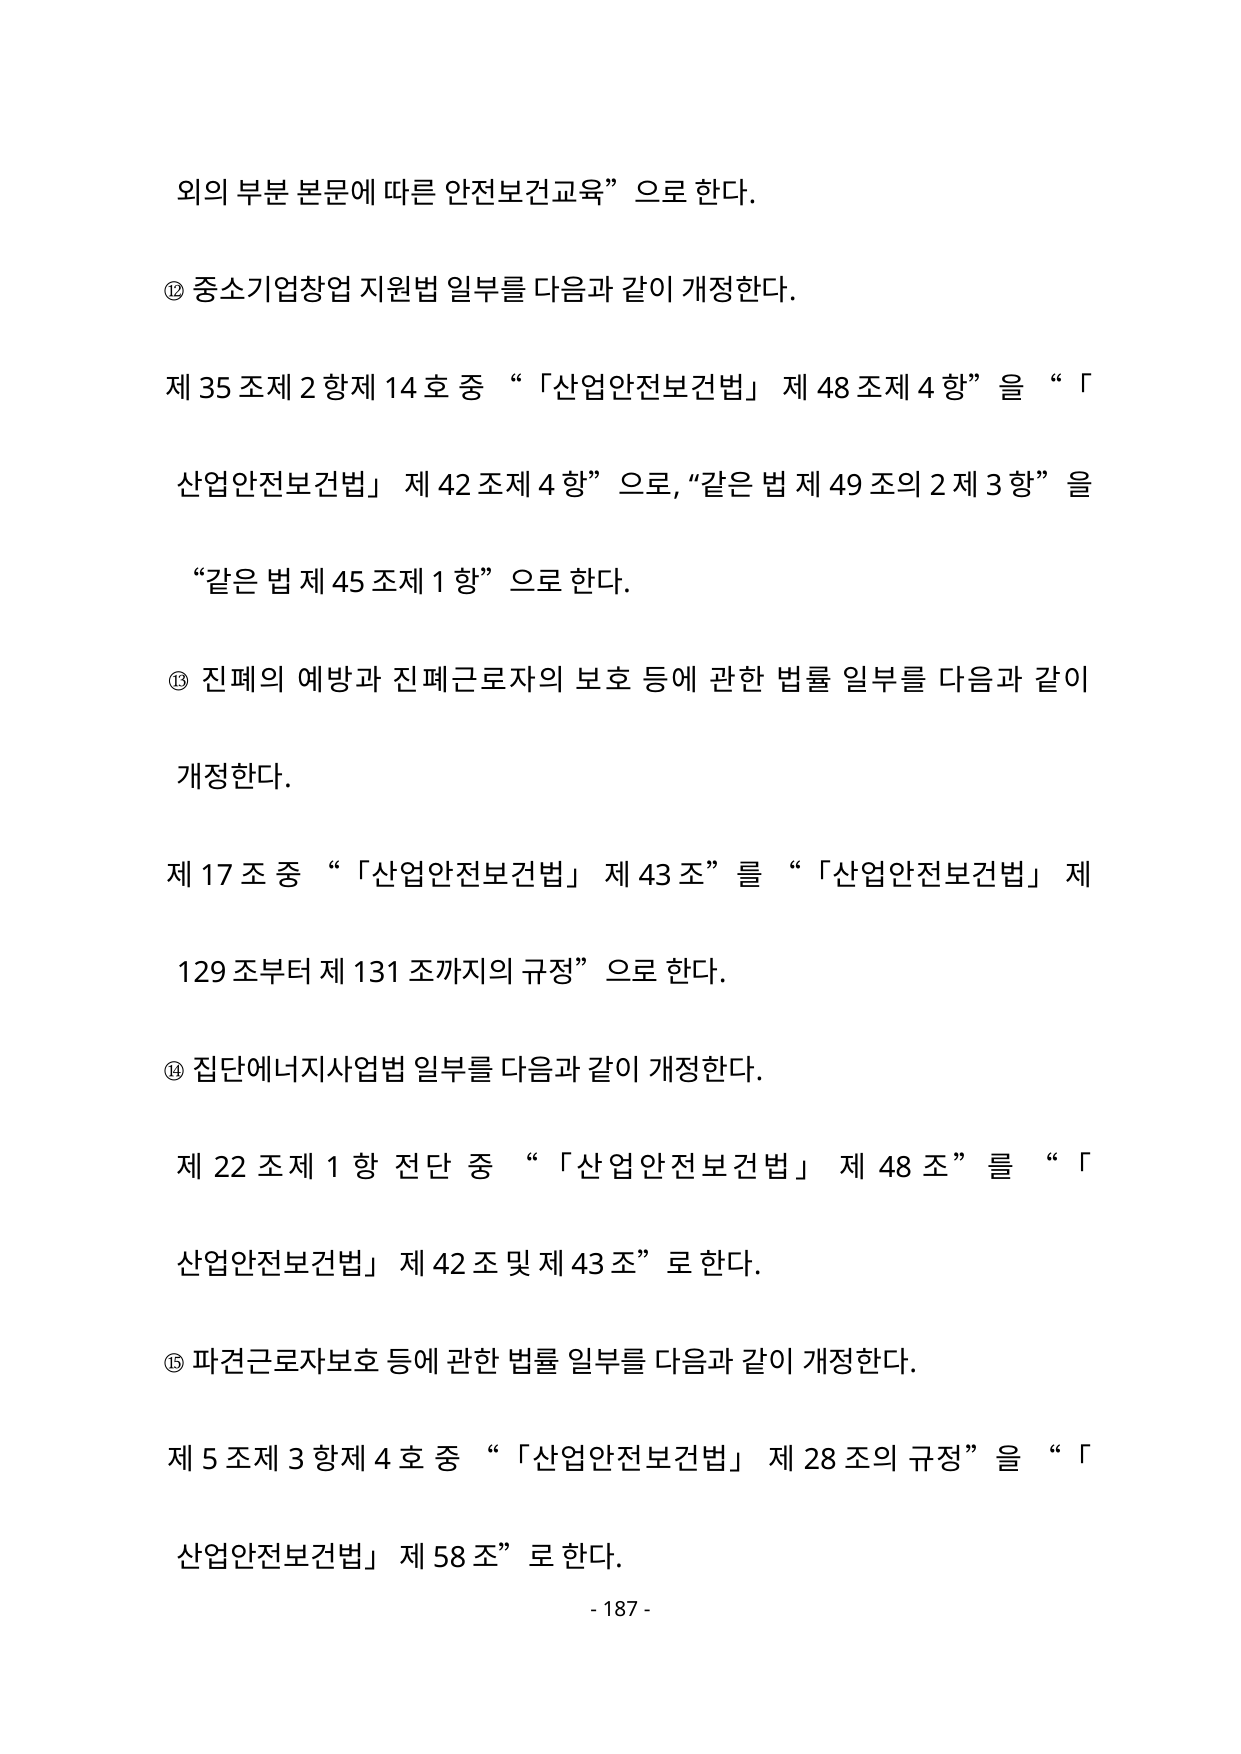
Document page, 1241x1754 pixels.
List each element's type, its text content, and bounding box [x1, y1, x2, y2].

text ⑭ 집단에너지사업법 일부를 다음과 같이 개정한다. [148, 1046, 1093, 1088]
text ⑮ 파견근로자보호 등에 관한 법률 일부를 다음과 같이 개정한다. [148, 1338, 1093, 1381]
text 제5조제3항제4호 중 “「산업안전보건법」 제28조의 규정”을 “「산업안전보건법」 제58조”로 한다. [148, 1436, 1093, 1576]
text 제22조제1항 전단 중 “「산업안전보건법」 제48조”를 “「산업안전보건법」 제42조 및 제43조”로 한다. [148, 1144, 1093, 1283]
text 제35조제2항제14호 중 “「산업안전보건법」 제48조제4항”을 “「산업안전보건법」 제42조제4항”으로, “같은 법 제49조의2제3항”을 “같은 법 제45조제1항”으로 한다. [148, 364, 1093, 601]
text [148, 169, 1093, 212]
text ⑫ 중소기업창업 지원법 일부를 다음과 같이 개정한다. [148, 267, 1093, 309]
text ⑬ 진폐의 예방과 진폐근로자의 보호 등에 관한 법률 일부를 다음과 같이 개정한다. [148, 657, 1093, 796]
text 제17조 중 “「산업안전보건법」 제43조”를 “「산업안전보건법」 제129조부터 제131조까지의 규정”으로 한다. [148, 851, 1093, 991]
